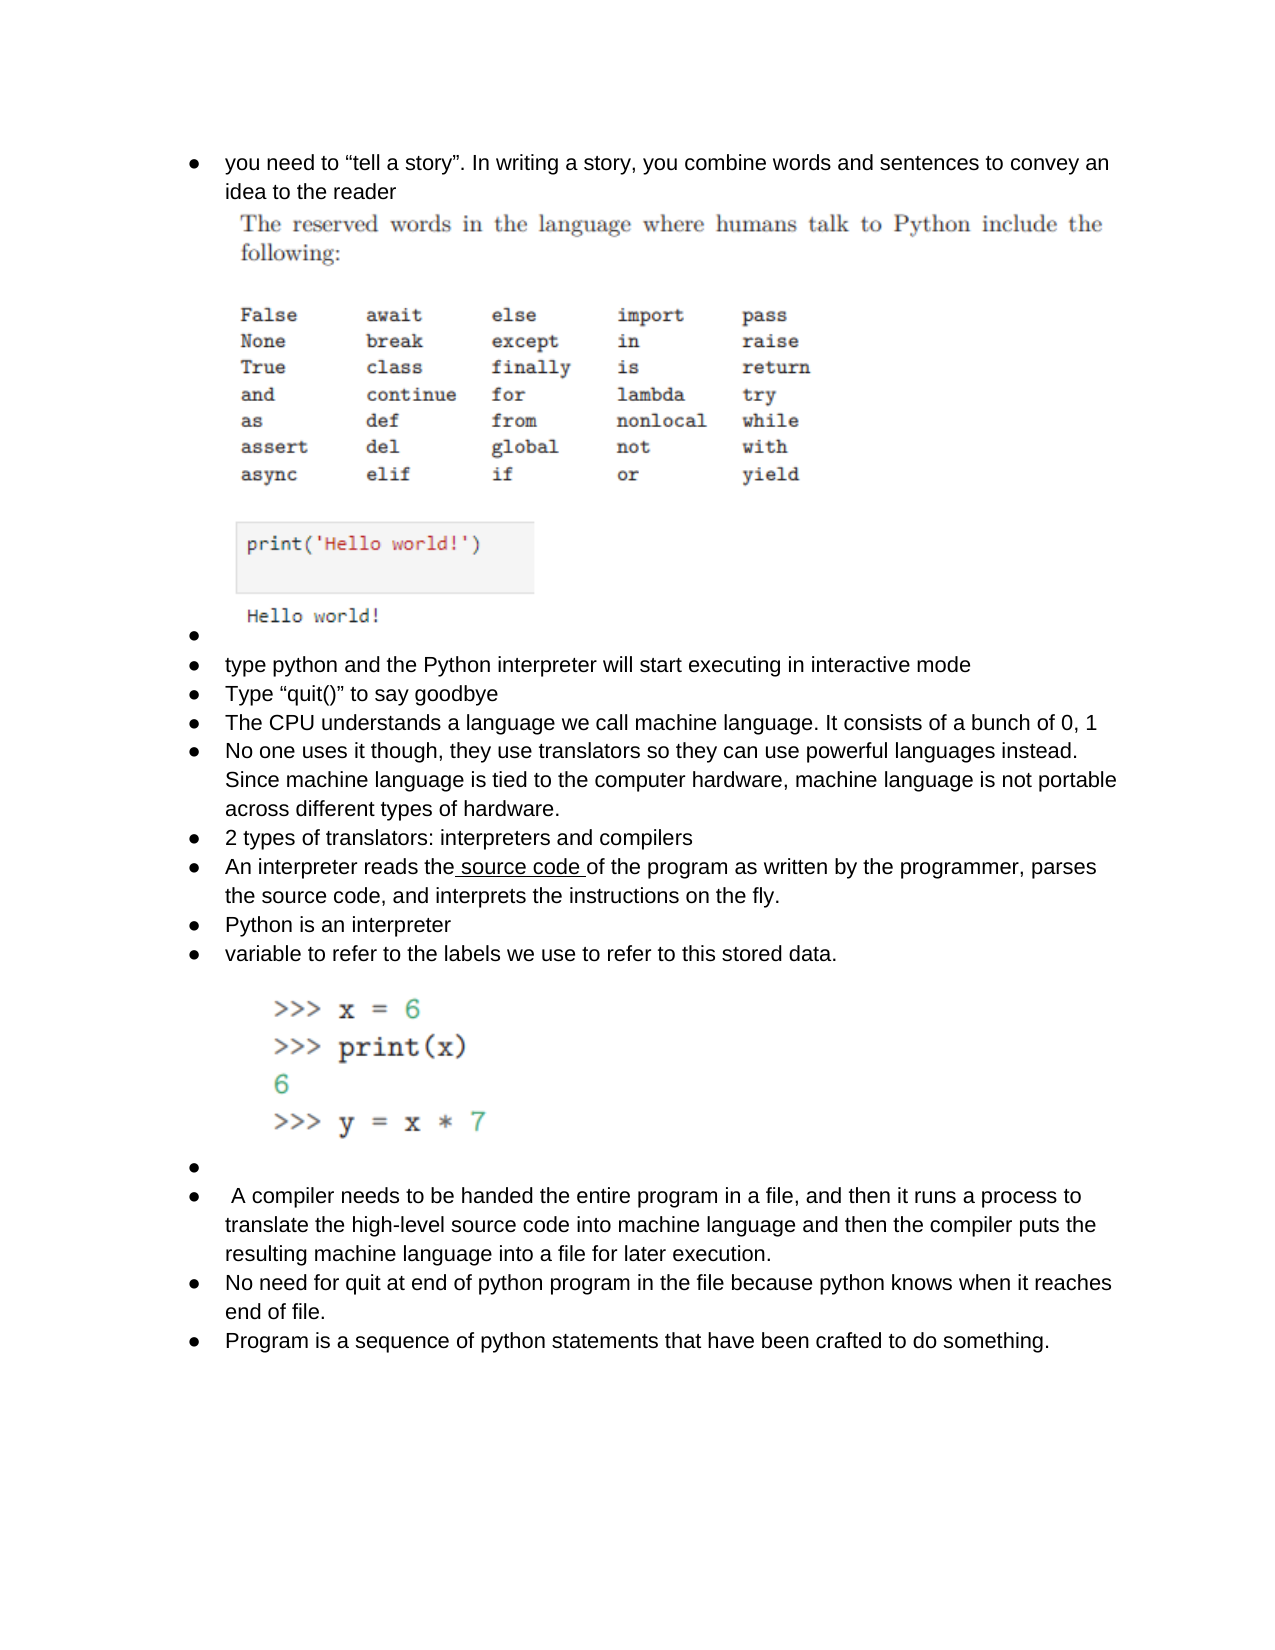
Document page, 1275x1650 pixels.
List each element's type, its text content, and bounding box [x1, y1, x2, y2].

picture [225, 208, 1156, 511]
list An interpreter reads the source code of the program as written by the programmer, parses the source code, and interprets the instructions on the fly. [187, 854, 1125, 908]
list No one uses it though, they use translators so they can use powerful languages instead. Since machine language is tied to the computer hardware, machine language is not portable across different types of hardware. [187, 738, 1125, 822]
list variable to refer to the labels we use to refer to this stored data. [187, 941, 1125, 966]
list No need for quit at end of python program in the file because python knows when it reaches end of file. [187, 1270, 1125, 1324]
picture [225, 514, 535, 643]
list A compiler needs to be handed the entire program in a file, and then it runs a process to translate the high-level source code into machine language and then the compiler puts the resulting machine language into a file for later execution. [187, 1183, 1125, 1267]
list Python is an interpreter [187, 912, 1125, 937]
list The CPU understands a language we call machine language. It consists of a bunch of 0, 1 [187, 709, 1125, 735]
list Type “quit()” to say goodbye [187, 681, 1125, 706]
picture [225, 970, 600, 1175]
list Program is a sequence of python statements that have been crafted to do something. [187, 1328, 1125, 1353]
list 2 types of translators: interpreters and compilers [187, 825, 1125, 851]
list type python and the Python interpreter will start executing in interactive mode [187, 652, 1125, 677]
